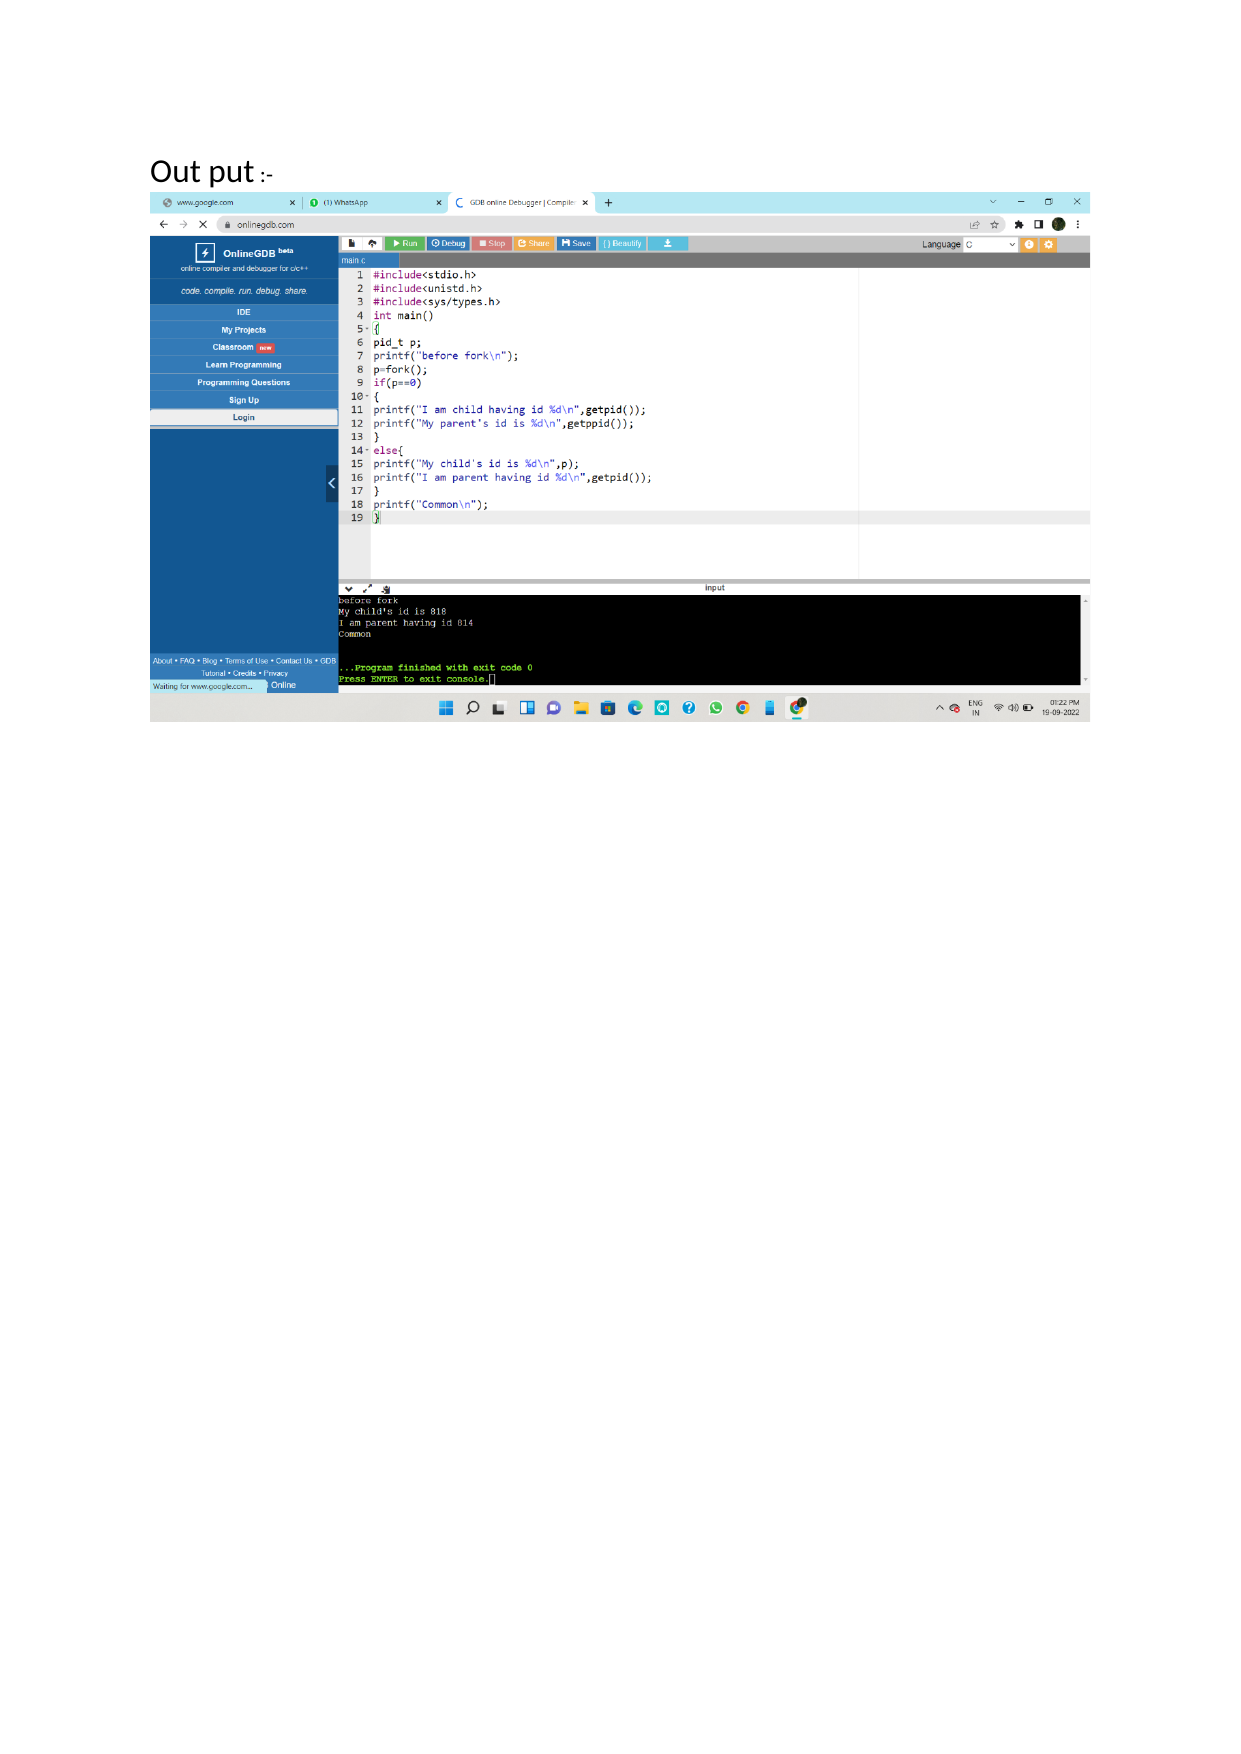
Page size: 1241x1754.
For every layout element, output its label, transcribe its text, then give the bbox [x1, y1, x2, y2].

text Out put :- [150, 150, 1090, 192]
picture [150, 192, 1091, 722]
